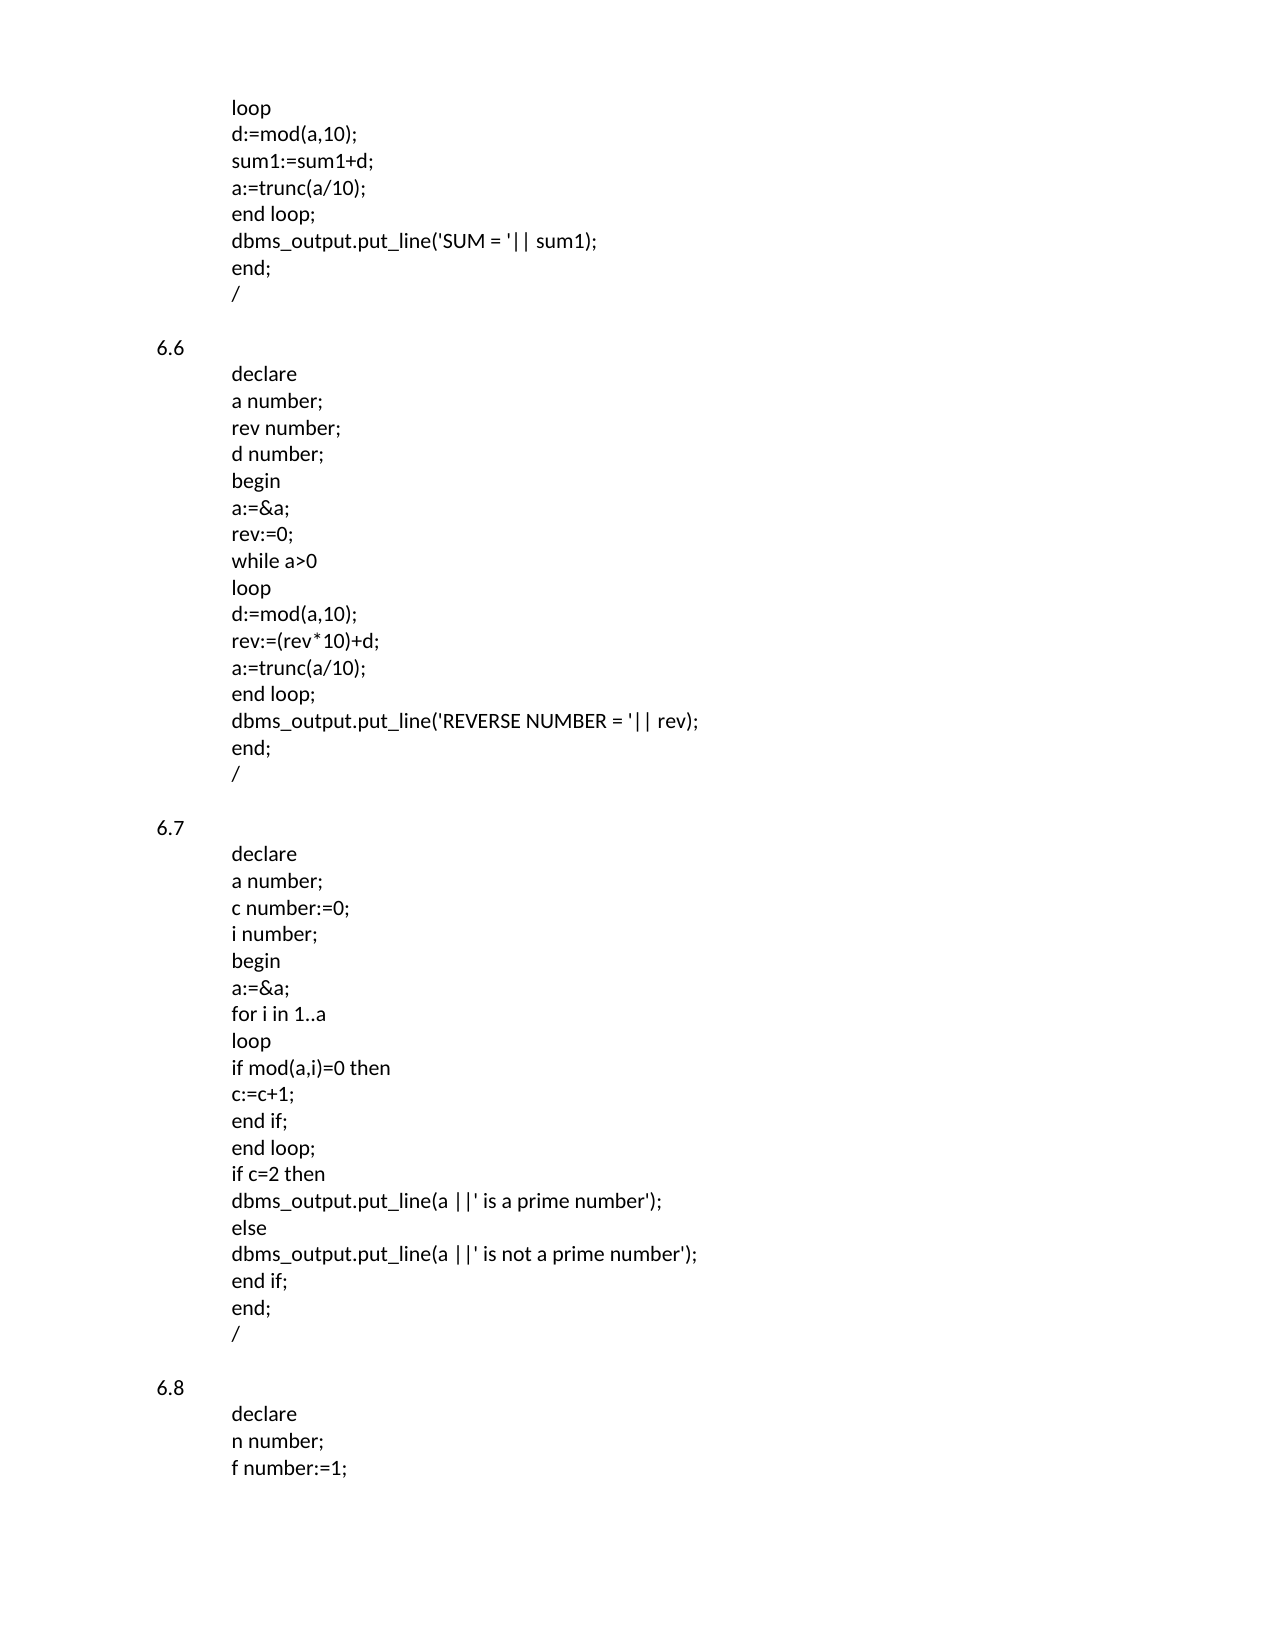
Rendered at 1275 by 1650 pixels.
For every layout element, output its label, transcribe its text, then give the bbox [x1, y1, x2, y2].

text c number:=0; [231, 894, 1118, 920]
text end if; [231, 1107, 1118, 1134]
text a number; [231, 867, 1118, 894]
text 6.6 [156, 334, 1118, 360]
text if c=2 then [231, 1160, 1118, 1187]
text end if; [231, 1267, 1118, 1294]
text c:=c+1; [231, 1080, 1118, 1107]
text end loop; [231, 1134, 1118, 1160]
text dbms_output.put_line('SUM = '|| sum1); [231, 227, 1118, 254]
text d:=mod(a,10); [231, 600, 1118, 627]
text declare [231, 840, 1118, 867]
text declare [231, 1400, 1118, 1427]
text 6.7 [156, 814, 1118, 840]
text i number; [231, 920, 1118, 947]
text while a>0 [231, 547, 1118, 574]
text dbms_output.put_line(a ||' is a prime number'); [231, 1187, 1118, 1214]
text else [231, 1214, 1118, 1240]
text rev:=0; [231, 520, 1118, 547]
text end; [231, 254, 1118, 280]
text declare [231, 360, 1118, 387]
text loop [231, 1027, 1118, 1054]
text n number; [231, 1427, 1118, 1454]
text / [231, 1320, 1118, 1347]
text f number:=1; [231, 1454, 1118, 1480]
text begin [231, 467, 1118, 494]
text loop [231, 94, 1118, 120]
text a number; [231, 387, 1118, 414]
text if mod(a,i)=0 then [231, 1054, 1118, 1080]
text a:=trunc(a/10); [231, 174, 1118, 200]
text rev:=(rev*10)+d; [231, 627, 1118, 654]
text dbms_output.put_line(a ||' is not a prime number'); [231, 1240, 1118, 1267]
text end loop; [231, 680, 1118, 707]
text a:=&a; [231, 494, 1118, 520]
text for i in 1..a [231, 1000, 1118, 1027]
text a:=&a; [231, 974, 1118, 1000]
text d:=mod(a,10); [231, 120, 1118, 147]
text end loop; [231, 200, 1118, 227]
text dbms_output.put_line('REVERSE NUMBER = '|| rev); [231, 707, 1118, 734]
text begin [231, 947, 1118, 974]
text d number; [231, 440, 1118, 467]
text sum1:=sum1+d; [231, 147, 1118, 174]
text 6.8 [156, 1374, 1118, 1400]
text / [231, 280, 1118, 307]
text end; [231, 734, 1118, 760]
text loop [231, 574, 1118, 600]
text end; [231, 1294, 1118, 1320]
text rev number; [231, 414, 1118, 440]
text a:=trunc(a/10); [231, 654, 1118, 680]
text / [231, 760, 1118, 787]
